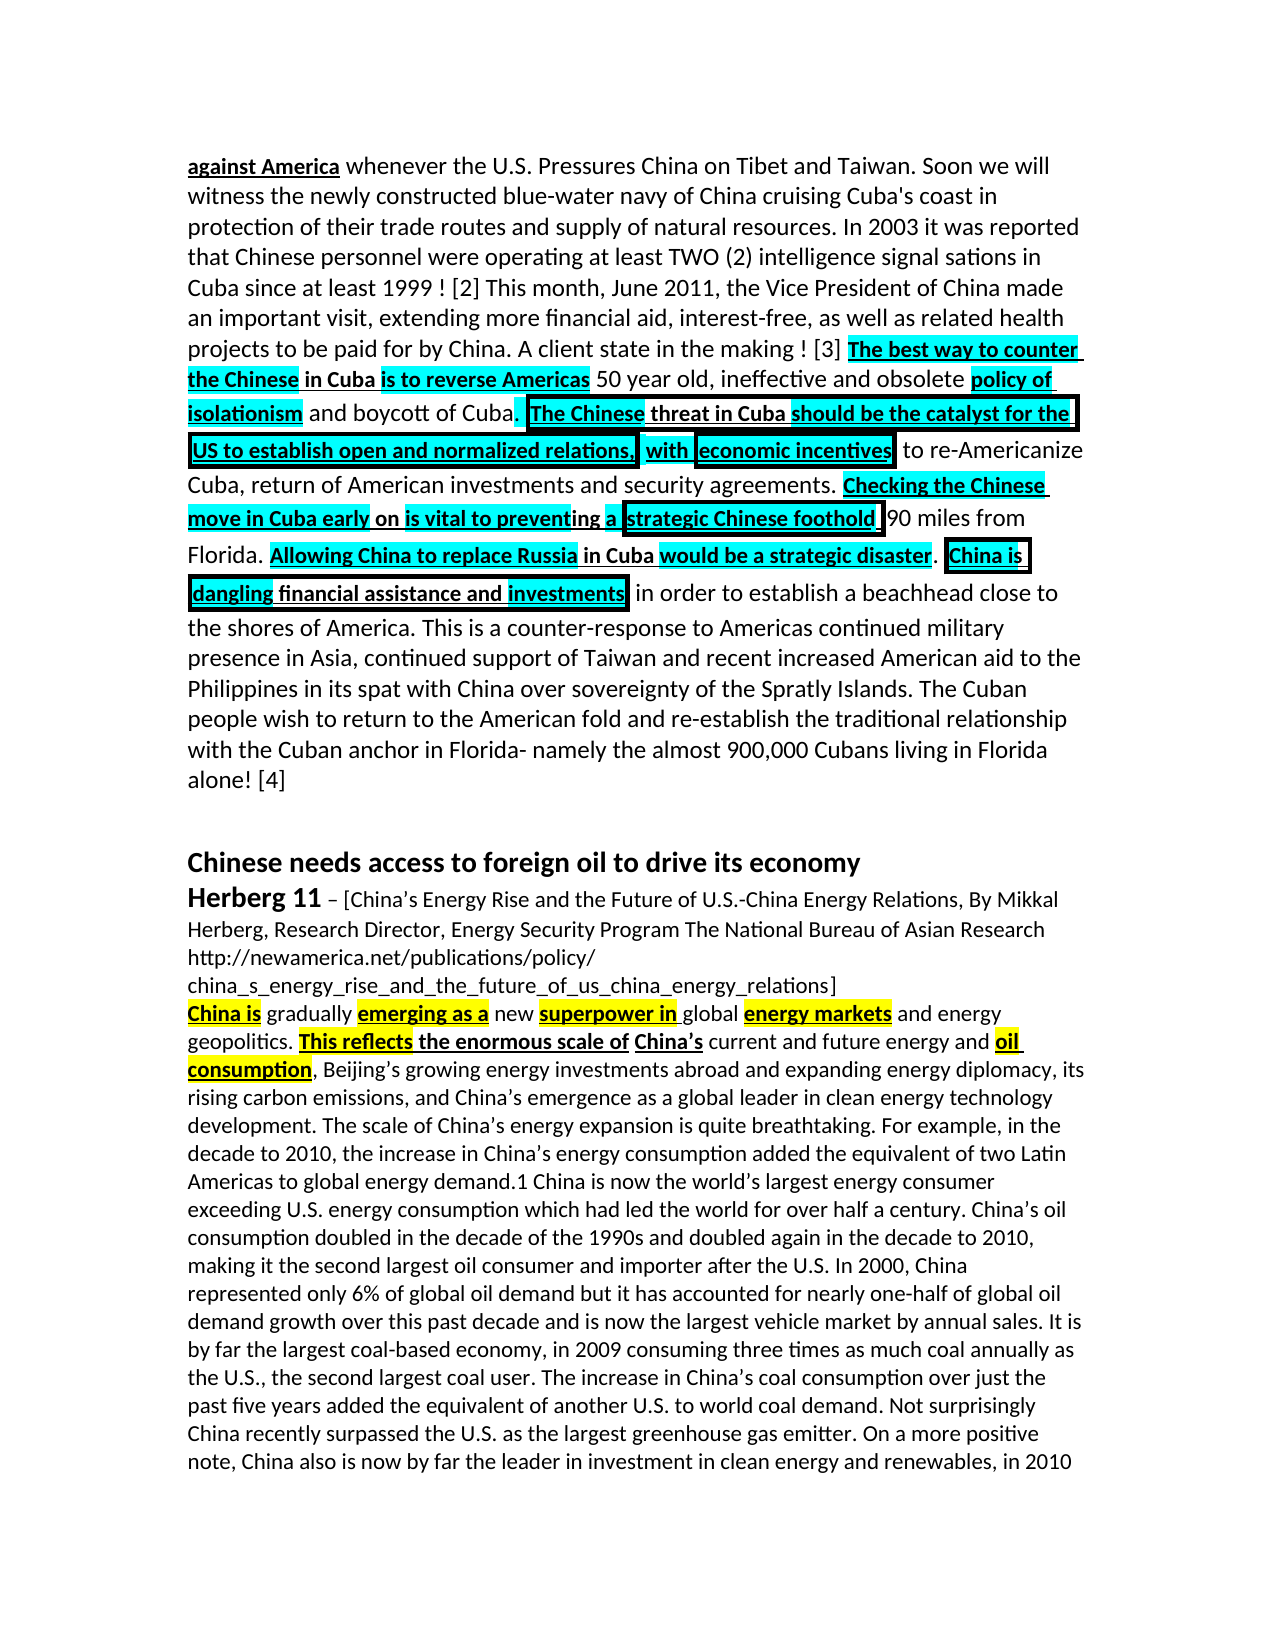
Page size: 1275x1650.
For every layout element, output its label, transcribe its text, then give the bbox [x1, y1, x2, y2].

subtitle Chinese needs access to foreign oil to drive its economy [187, 844, 1087, 879]
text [187, 999, 1087, 1475]
text http://newamerica.net/publications/policy/china_s_energy_rise_and_the_future_of_us_china_energy_relations] [187, 943, 1087, 999]
text Herberg 11 – [China’s Energy Rise and the Future of U.S.-China Energy Relations, By Mikkal Herberg, Research Director, Energy Security Program The National Bureau of Asian Research [187, 879, 1087, 943]
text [187, 150, 1087, 795]
